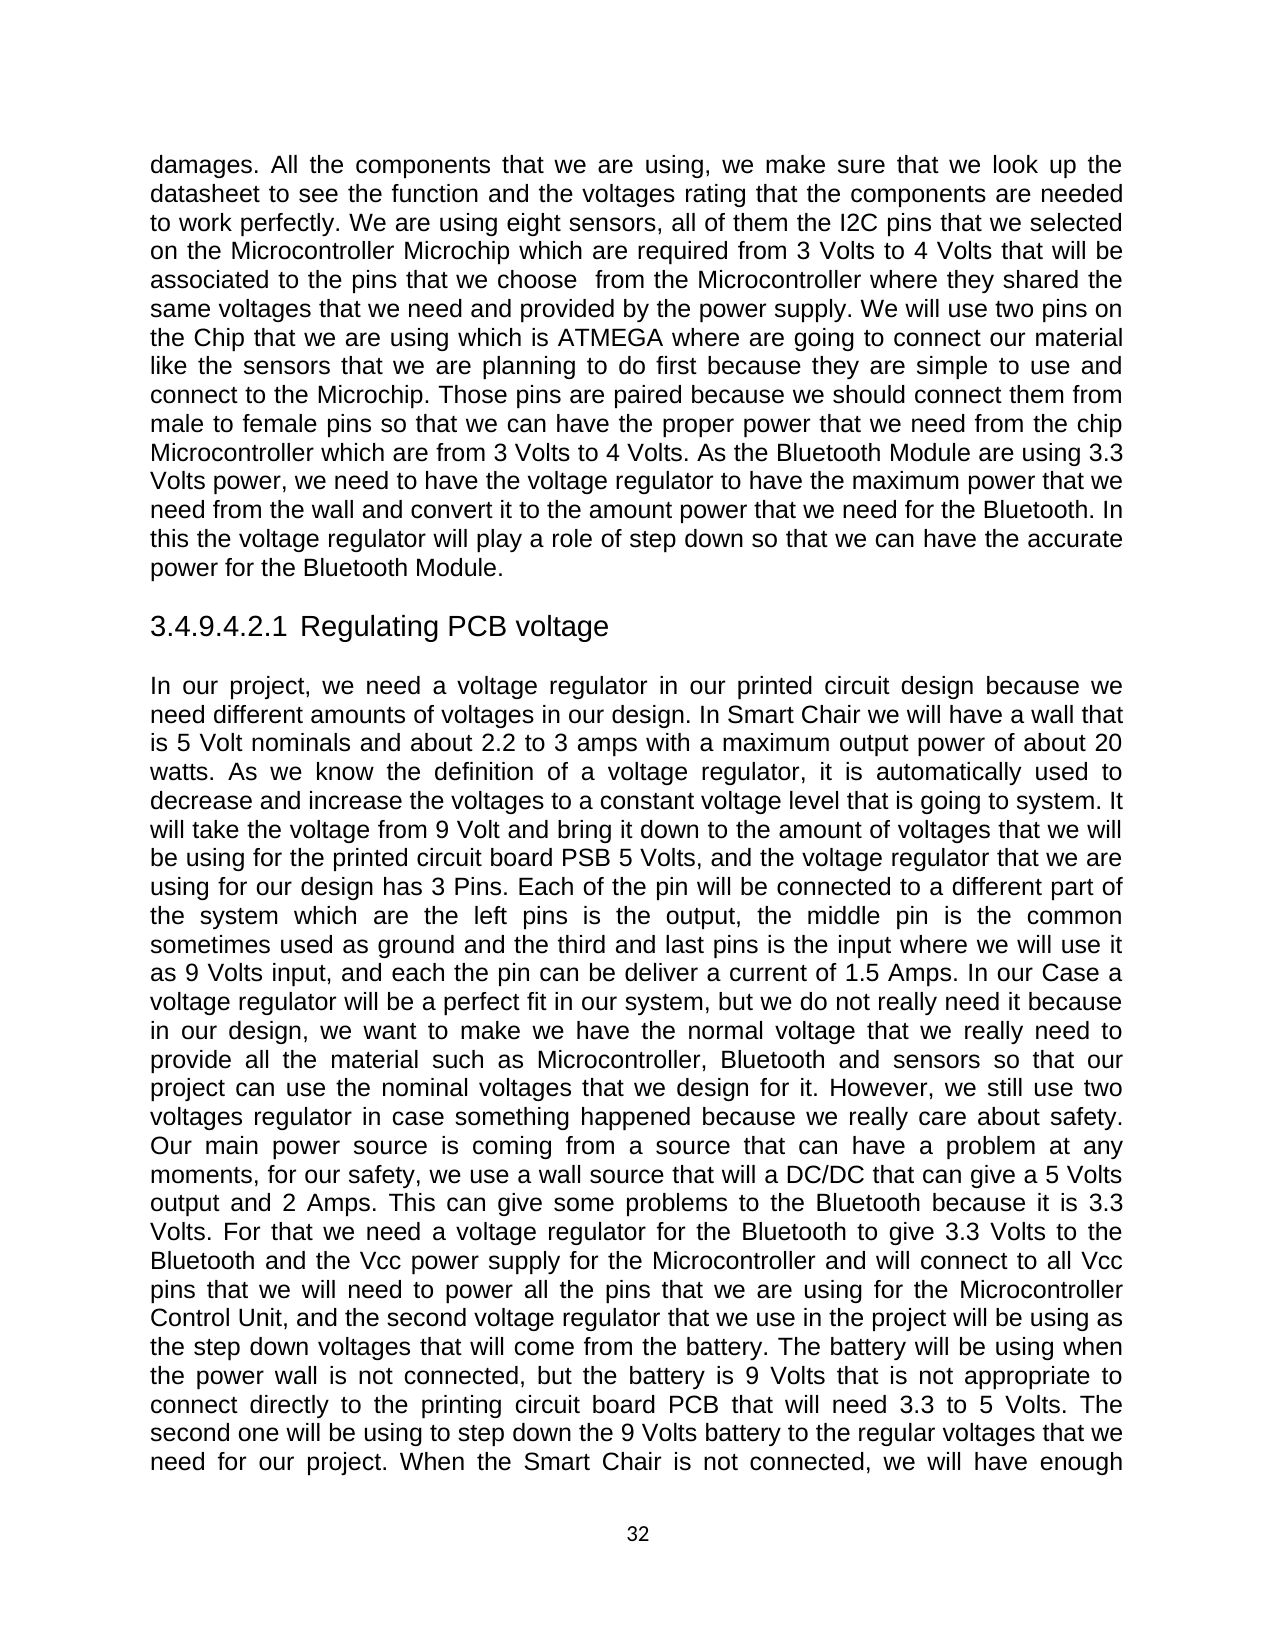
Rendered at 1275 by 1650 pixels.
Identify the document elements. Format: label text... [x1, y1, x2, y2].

subtitle Regulating PCB voltage [150, 609, 1125, 643]
